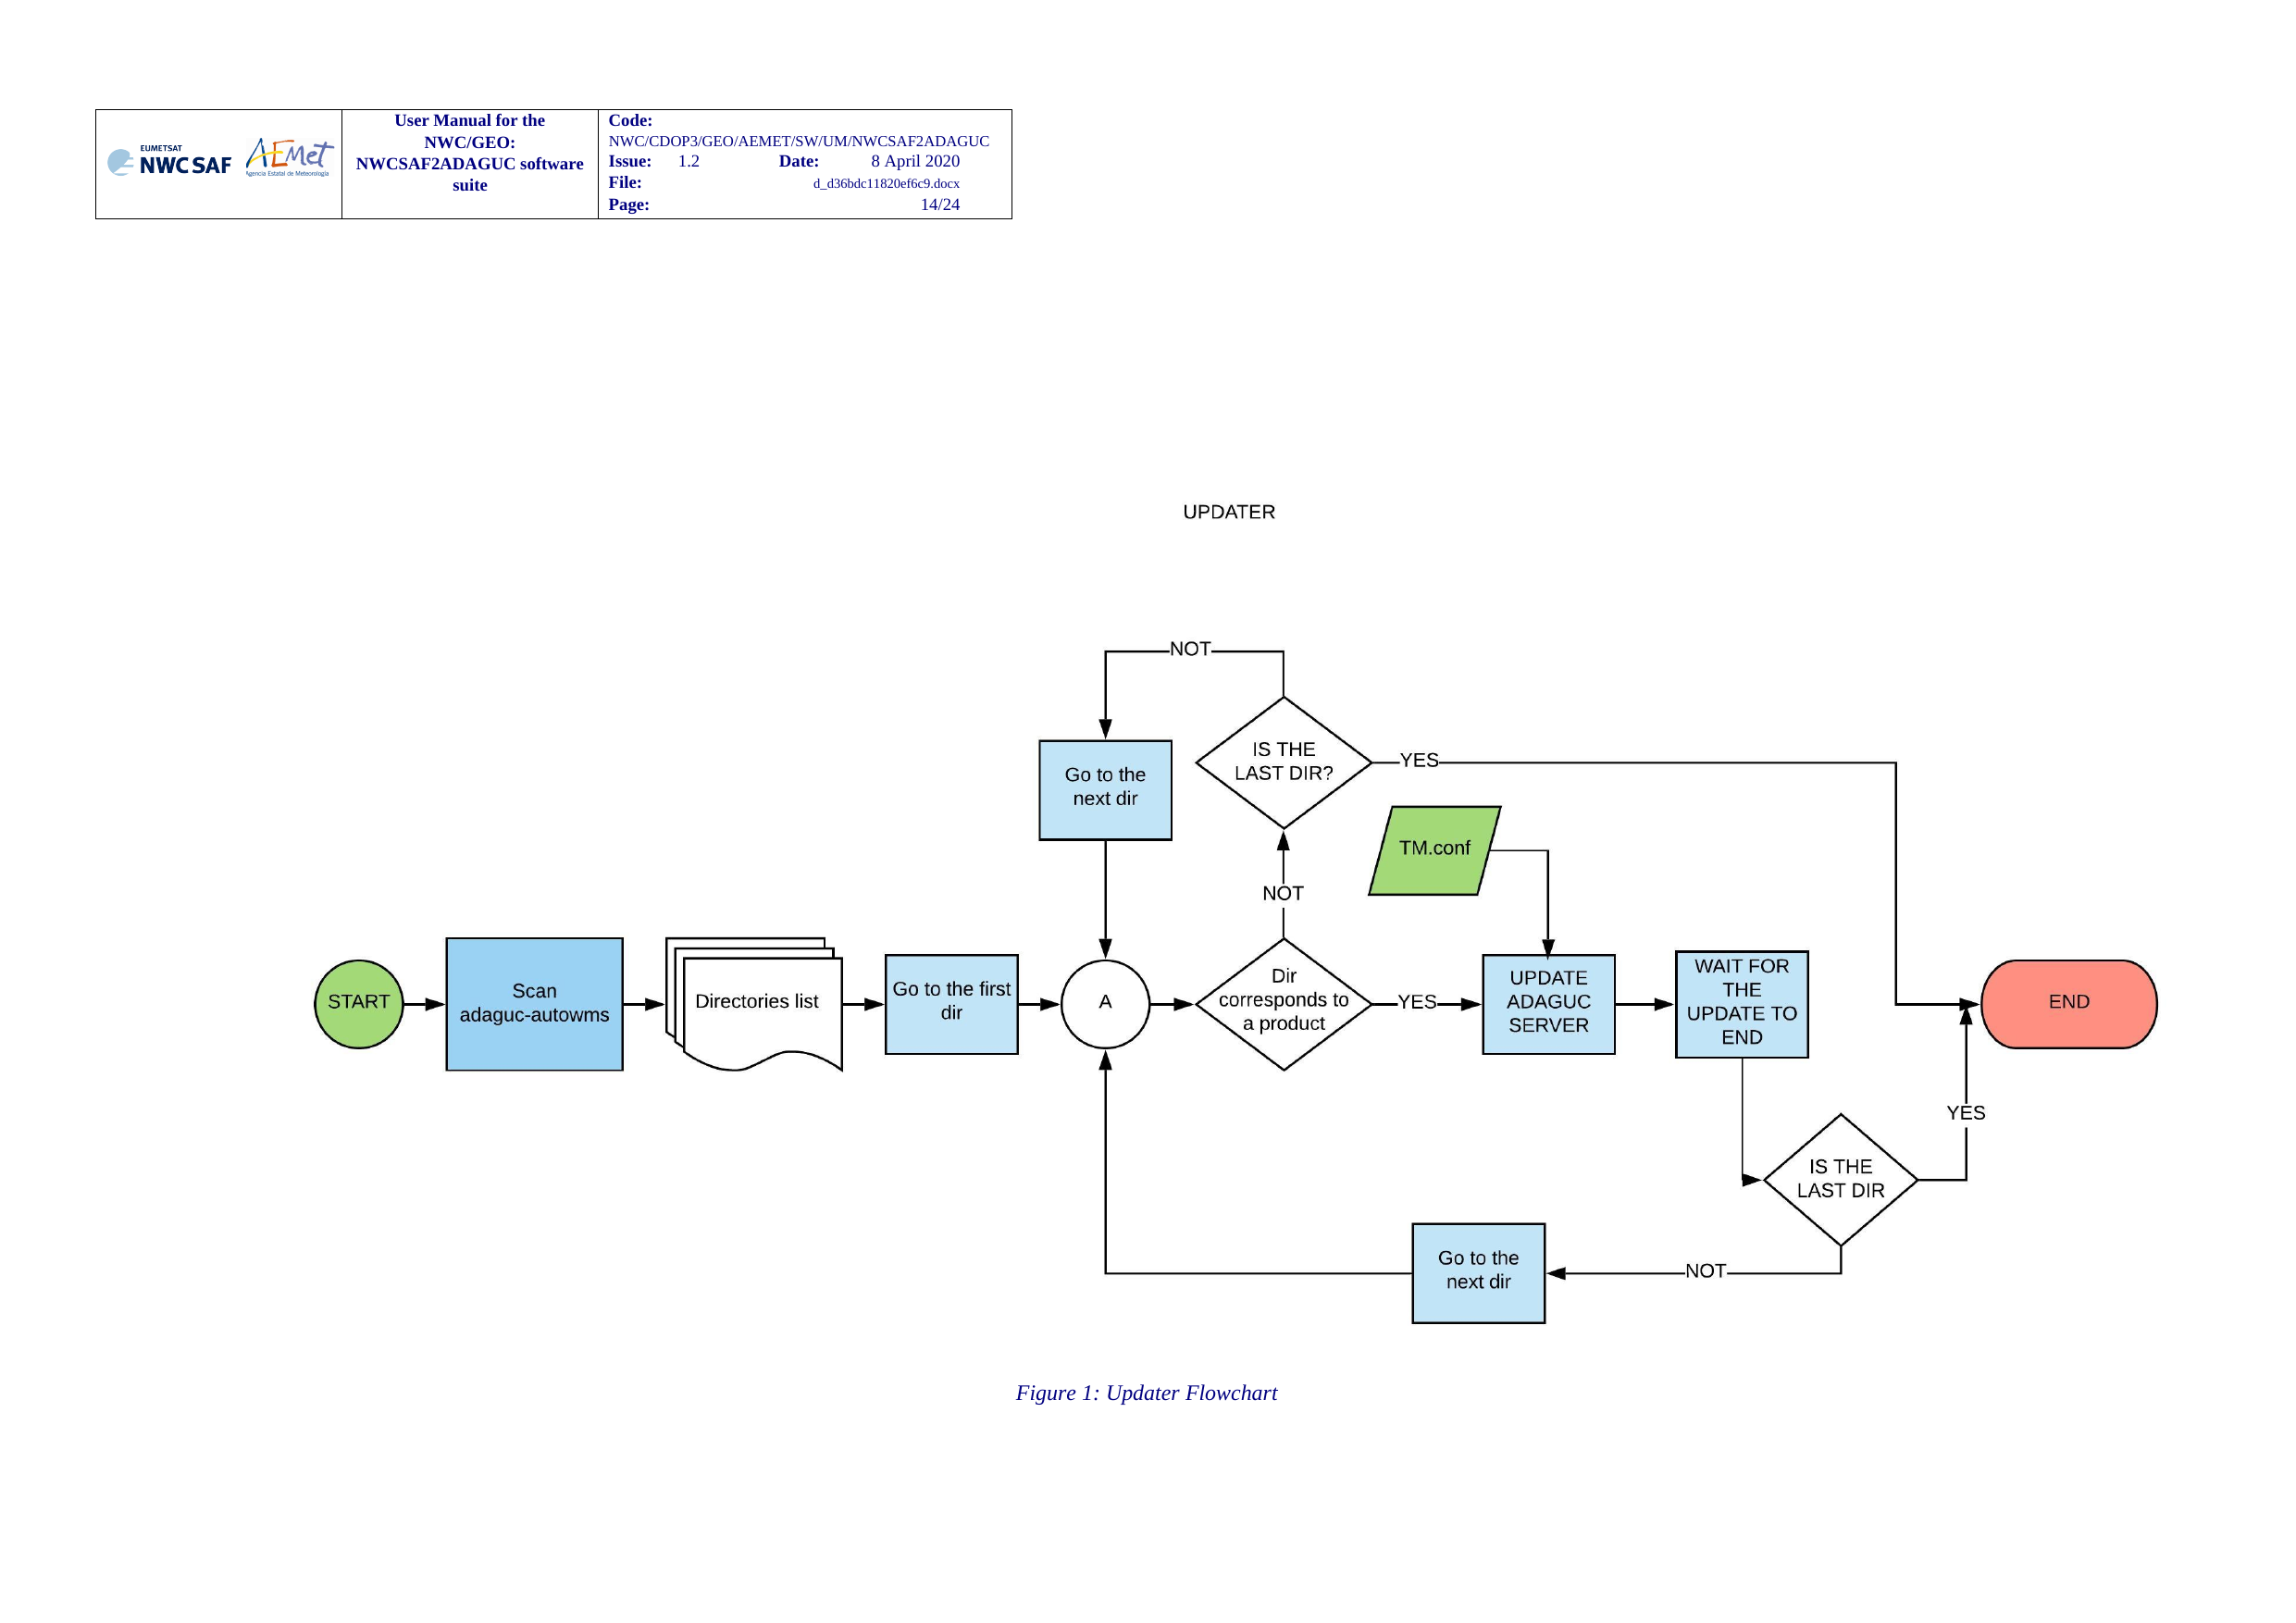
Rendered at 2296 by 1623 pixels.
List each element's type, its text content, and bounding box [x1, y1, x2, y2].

picture [95, 133, 244, 189]
picture [95, 257, 2201, 1367]
picture [246, 138, 335, 177]
text Figure 5: Updater Flowchart [95, 1380, 2200, 1406]
